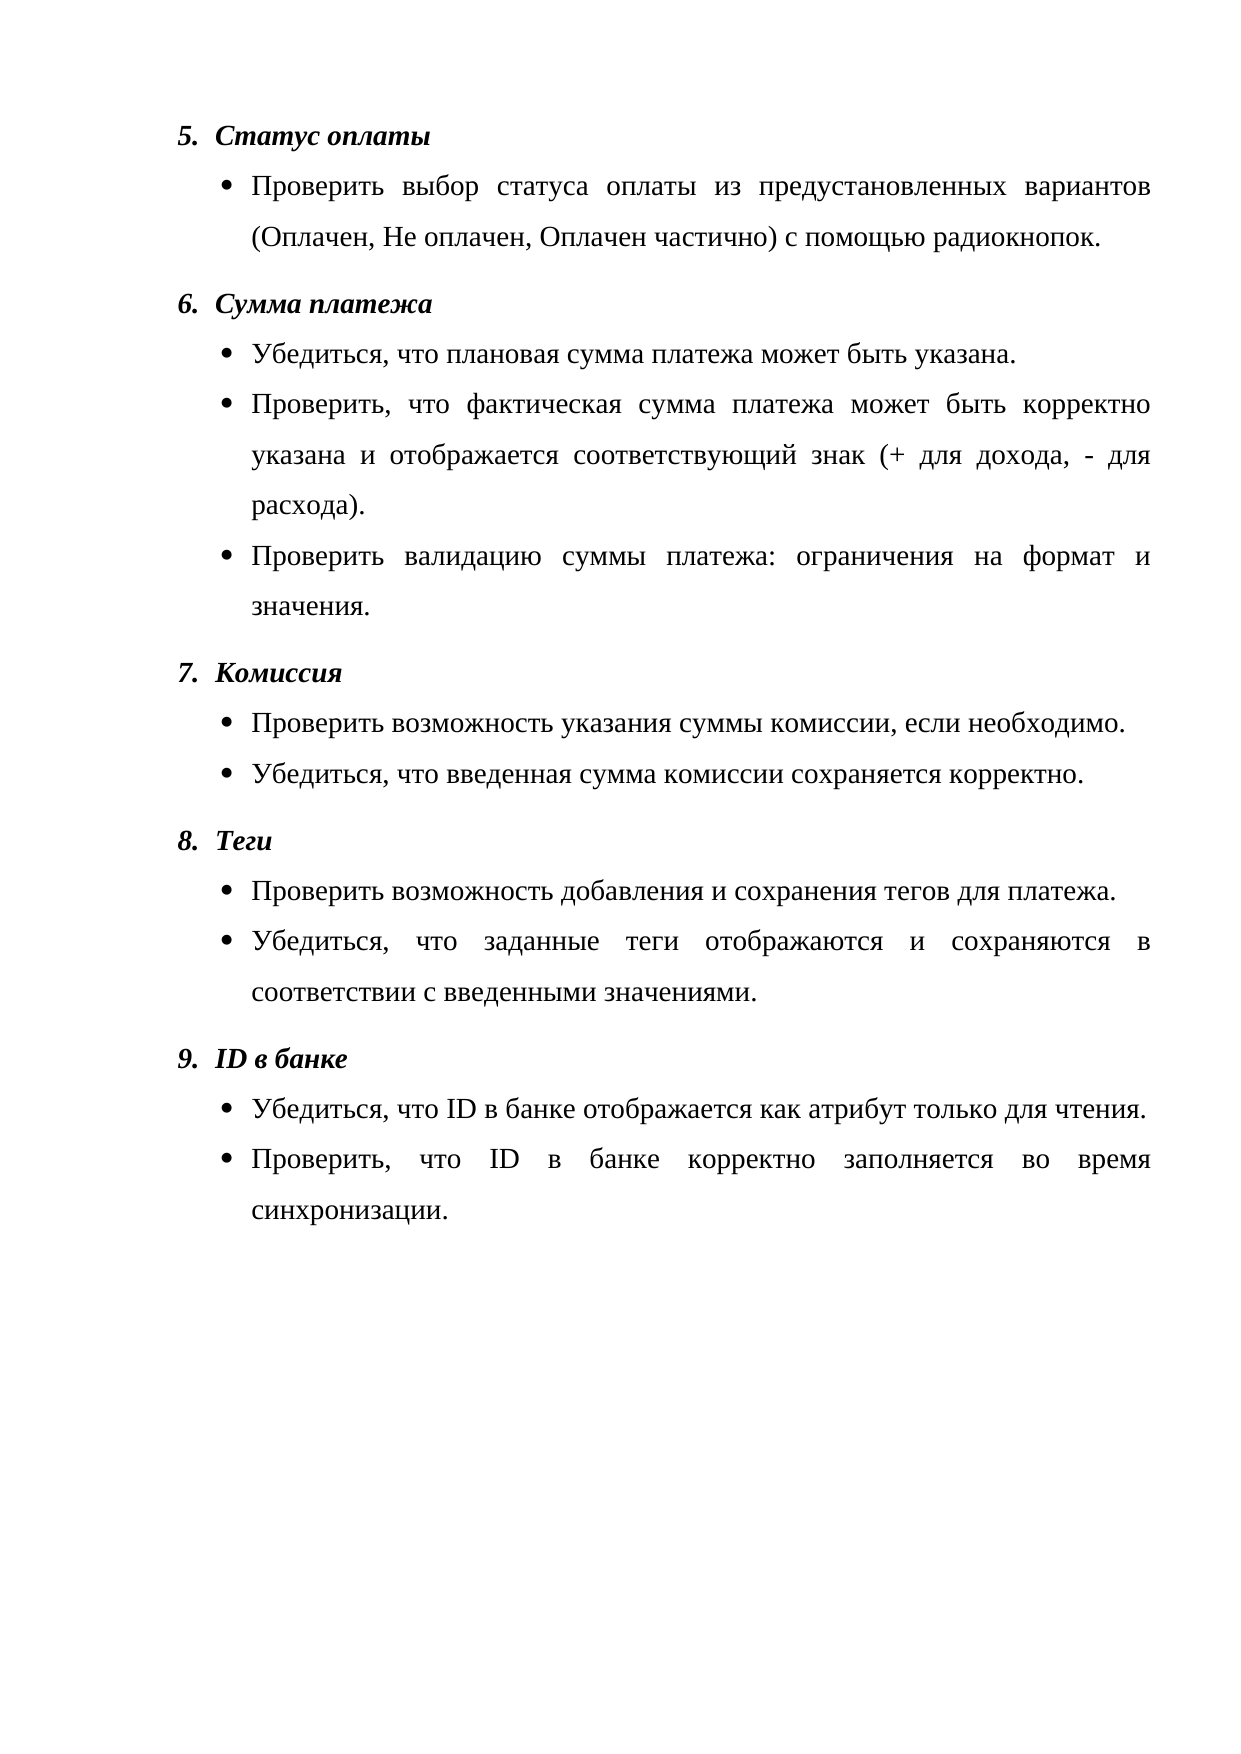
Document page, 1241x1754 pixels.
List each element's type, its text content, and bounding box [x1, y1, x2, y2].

list Проверить возможность указания суммы комиссии, если необходимо. [222, 705, 1152, 739]
list Убедиться, что ID в банке отображается как атрибут только для чтения. [222, 1091, 1152, 1125]
subtitle Сумма платежа [177, 286, 1152, 319]
list Проверить выбор статуса оплаты из предустановленных вариантов (Оплачен, Не оплачен, Оплачен частично) с помощью радиокнопок. [222, 168, 1152, 252]
subtitle Комиссия [177, 655, 1152, 688]
list Проверить валидацию суммы платежа: ограничения на формат и значения. [222, 538, 1152, 622]
list Проверить, что фактическая сумма платежа может быть корректно указана и отображается соответствующий знак (+ для дохода, - для расхода). [222, 387, 1152, 521]
subtitle ID в банке [177, 1041, 1152, 1074]
list Убедиться, что введенная сумма комиссии сохраняется корректно. [222, 756, 1152, 789]
list Проверить возможность добавления и сохранения тегов для платежа. [222, 873, 1152, 907]
list Проверить, что ID в банке корректно заполняется во время синхронизации. [222, 1142, 1152, 1226]
list Убедиться, что заданные теги отображаются и сохраняются в соответствии с введенными значениями. [222, 923, 1152, 1007]
list Убедиться, что плановая сумма платежа может быть указана. [222, 336, 1152, 370]
subtitle Статус оплаты [177, 118, 1152, 152]
subtitle Теги [177, 823, 1152, 856]
